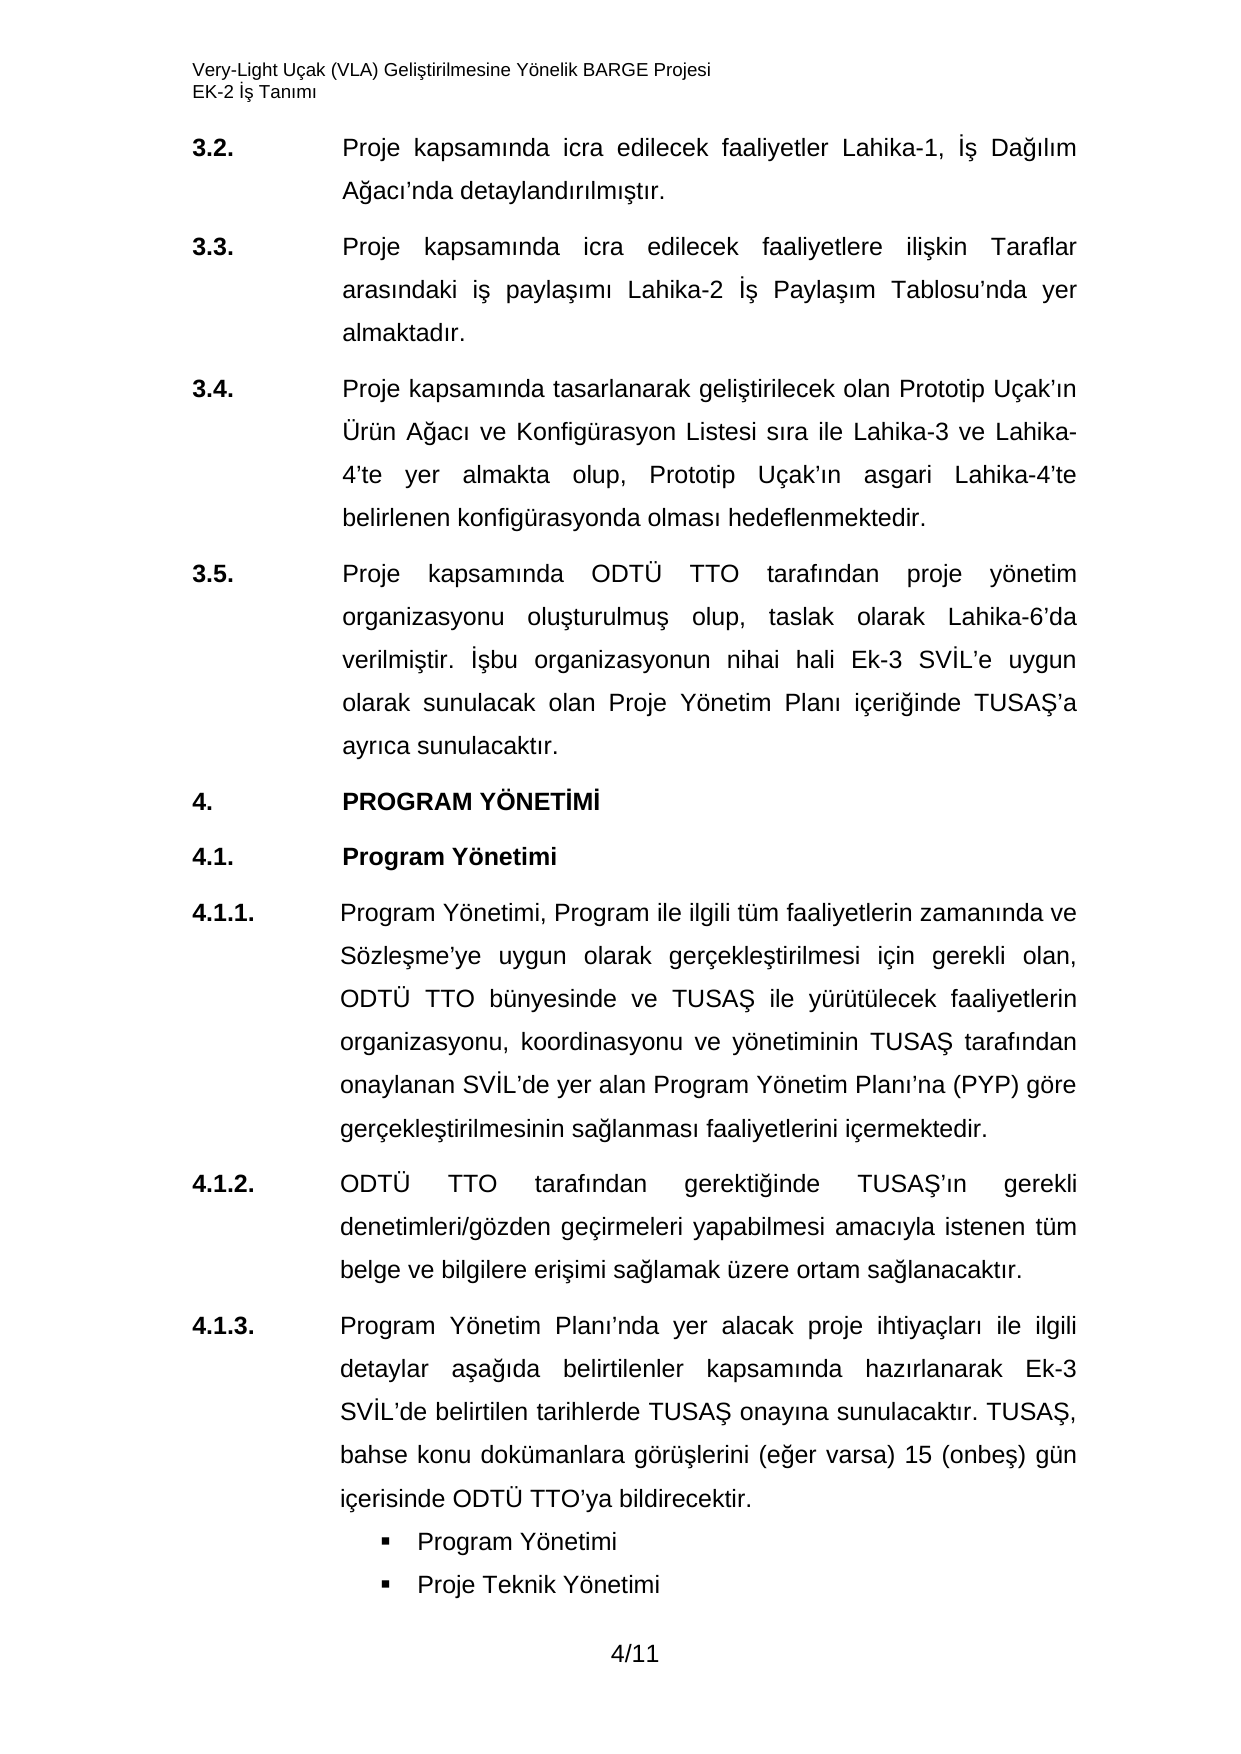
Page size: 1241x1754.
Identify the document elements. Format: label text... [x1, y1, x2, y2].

list PROGRAM YÖNETİMİ [192, 787, 1078, 815]
list Proje kapsamında icra edilecek faaliyetlere ilişkin Taraflar arasındaki iş paylaşımı Lahika-2 İş Paylaşım Tablosu’nda yer almaktadır. [192, 232, 1078, 347]
list Program Yönetim Planı’nda yer alacak proje ihtiyaçları ile ilgili detaylar aşağıda belirtilenler kapsamında hazırlanarak Ek-3 SVİL’de belirtilen tarihlerde TUSAŞ onayına sunulacaktır. TUSAŞ, bahse konu dokümanlara görüşlerini (eğer varsa) 15 (onbeş) gün içerisinde ODTÜ TTO’ya bildirecektir. [192, 1311, 1078, 1512]
list Program Yönetimi [192, 842, 1078, 871]
list Proje kapsamında tasarlanarak geliştirilecek olan Prototip Uçak’ın Ürün Ağacı ve Konfigürasyon Listesi sıra ile Lahika-3 ve Lahika-4’te yer almakta olup, Prototip Uçak’ın asgari Lahika-4’te belirlenen konfigürasyonda olması hedeflenmektedir. [192, 373, 1078, 532]
list Program Yönetimi, Program ile ilgili tüm faaliyetlerin zamanında ve Sözleşme’ye uygun olarak gerçekleştirilmesi için gerekli olan, ODTÜ TTO bünyesinde ve TUSAŞ ile yürütülecek faaliyetlerin organizasyonu, koordinasyonu ve yönetiminin TUSAŞ tarafından onaylanan SVİL’de yer alan Program Yönetim Planı’na (PYP) göre gerçekleştirilmesinin sağlanması faaliyetlerini içermektedir. [192, 898, 1078, 1142]
list Proje kapsamında icra edilecek faaliyetler Lahika-1, İş Dağılım Ağacı’nda detaylandırılmıştır. [192, 133, 1078, 205]
list Program Yönetimi [379, 1527, 1078, 1556]
list ODTÜ TTO tarafından gerektiğinde TUSAŞ’ın gerekli denetimleri/gözden geçirmeleri yapabilmesi amacıyla istenen tüm belge ve bilgilere erişimi sağlamak üzere ortam sağlanacaktır. [192, 1169, 1078, 1284]
list Proje Teknik Yönetimi [379, 1570, 1078, 1599]
list Proje kapsamında ODTÜ TTO tarafından proje yönetim organizasyonu oluşturulmuş olup, taslak olarak Lahika-6’da verilmiştir. İşbu organizasyonun nihai hali Ek-3 SVİL’e uygun olarak sunulacak olan Proje Yönetim Planı içeriğinde TUSAŞ’a ayrıca sunulacaktır. [192, 558, 1078, 760]
